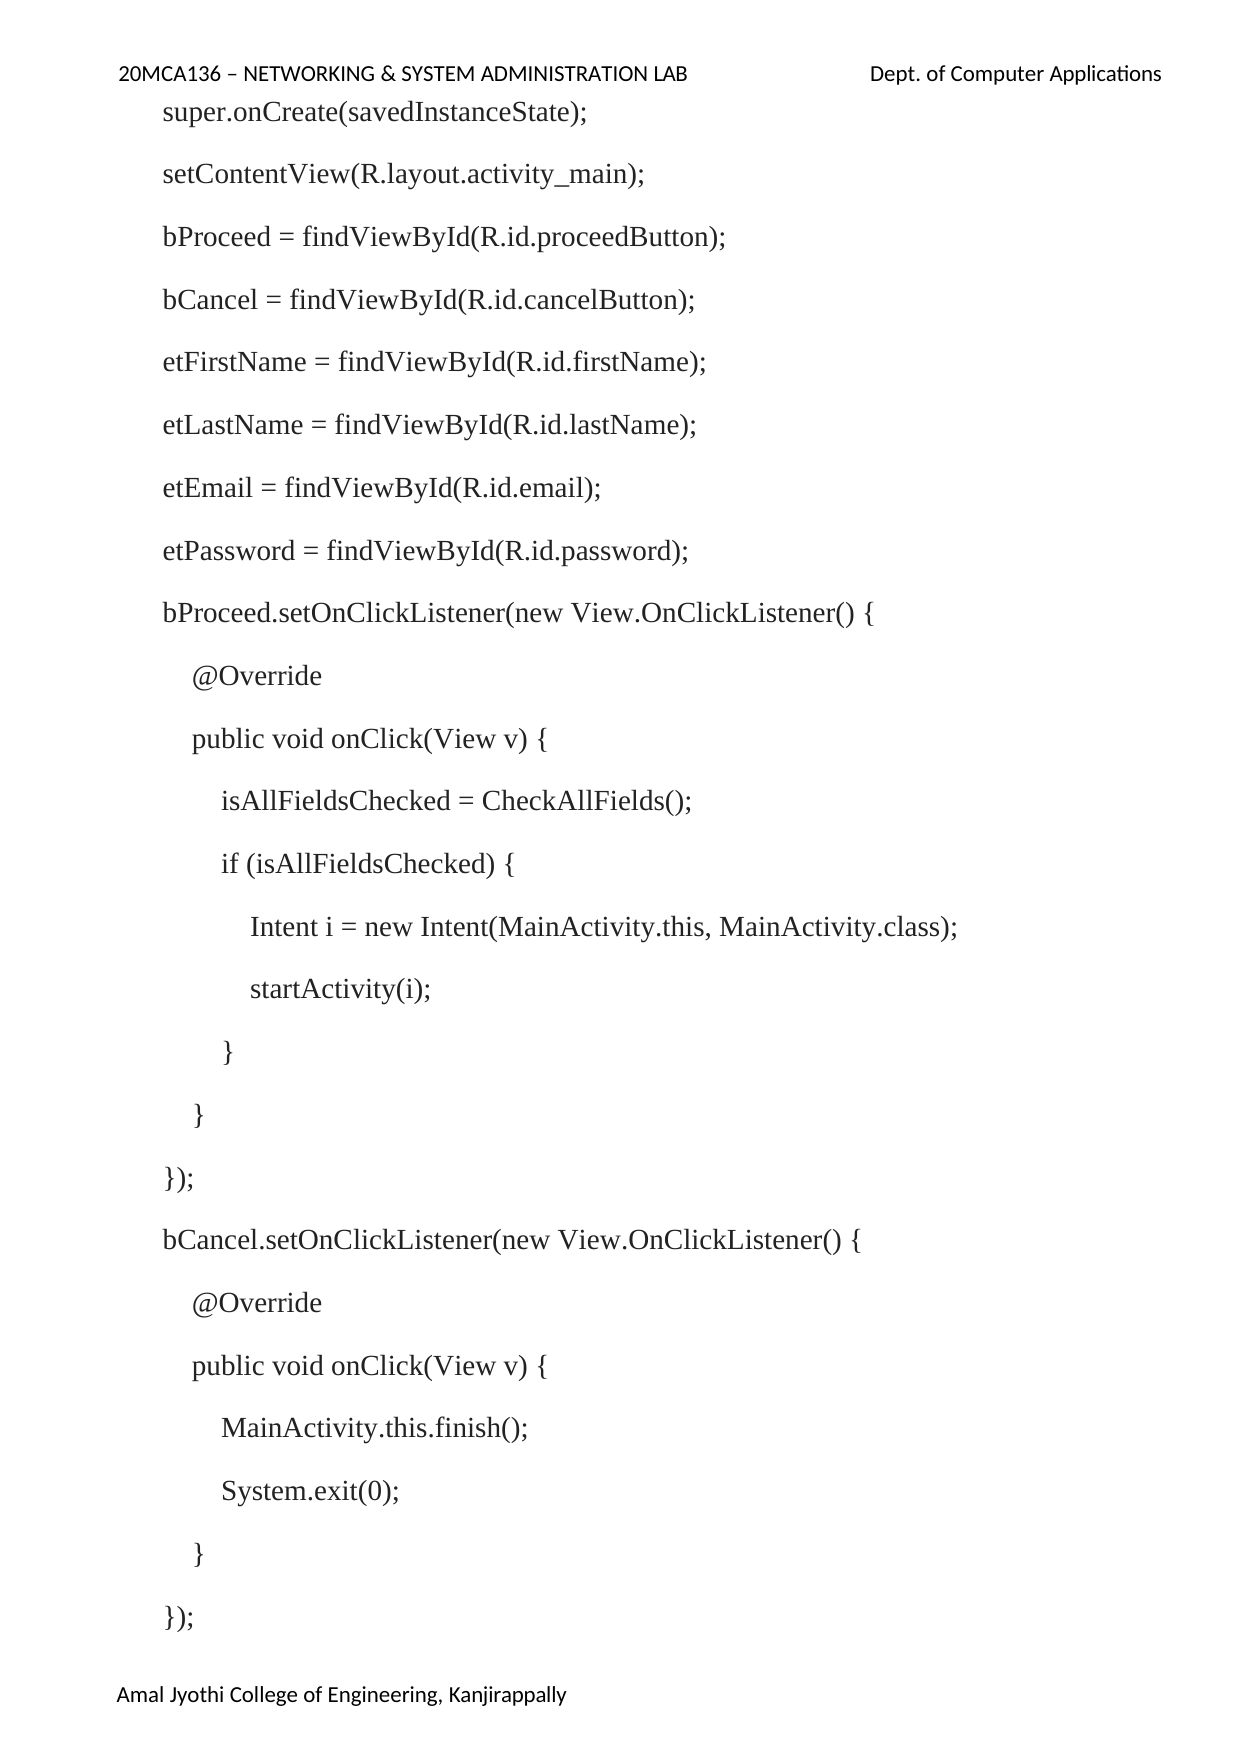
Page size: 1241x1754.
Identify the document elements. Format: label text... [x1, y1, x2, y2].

text }); [104, 1160, 1161, 1193]
text super.onCreate(savedInstanceState); [104, 94, 1161, 127]
text if (isAllFieldsChecked) { [104, 846, 1161, 880]
text etEmail = findViewById(R.id.email); [104, 470, 1161, 503]
text bProceed = findViewById(R.id.proceedButton); [104, 219, 1161, 253]
text Intent i = new Intent(MainActivity.this, MainActivity.class); [104, 909, 1161, 942]
text @Override [104, 1285, 1161, 1319]
text public void onClick(View v) { [104, 721, 1161, 754]
text startActivity(i); [104, 972, 1161, 1005]
text setContentView(R.layout.activity_main); [104, 156, 1161, 190]
text @Override [104, 658, 1161, 692]
text } [104, 1097, 1161, 1131]
text }); [104, 1599, 1161, 1632]
text etPassword = findViewById(R.id.password); [104, 533, 1161, 566]
text System.exit(0); [104, 1473, 1161, 1507]
text public void onClick(View v) { [104, 1348, 1161, 1381]
text } [104, 1034, 1161, 1068]
text isAllFieldsChecked = CheckAllFields(); [104, 783, 1161, 817]
text etLastName = findViewById(R.id.lastName); [104, 407, 1161, 441]
text etFirstName = findViewById(R.id.firstName); [104, 344, 1161, 378]
text bCancel = findViewById(R.id.cancelButton); [104, 282, 1161, 315]
text bCancel.setOnClickListener(new View.OnClickListener() { [104, 1222, 1161, 1256]
text } [104, 1536, 1161, 1569]
text MainActivity.this.finish(); [104, 1411, 1161, 1444]
text bProceed.setOnClickListener(new View.OnClickListener() { [104, 595, 1161, 629]
